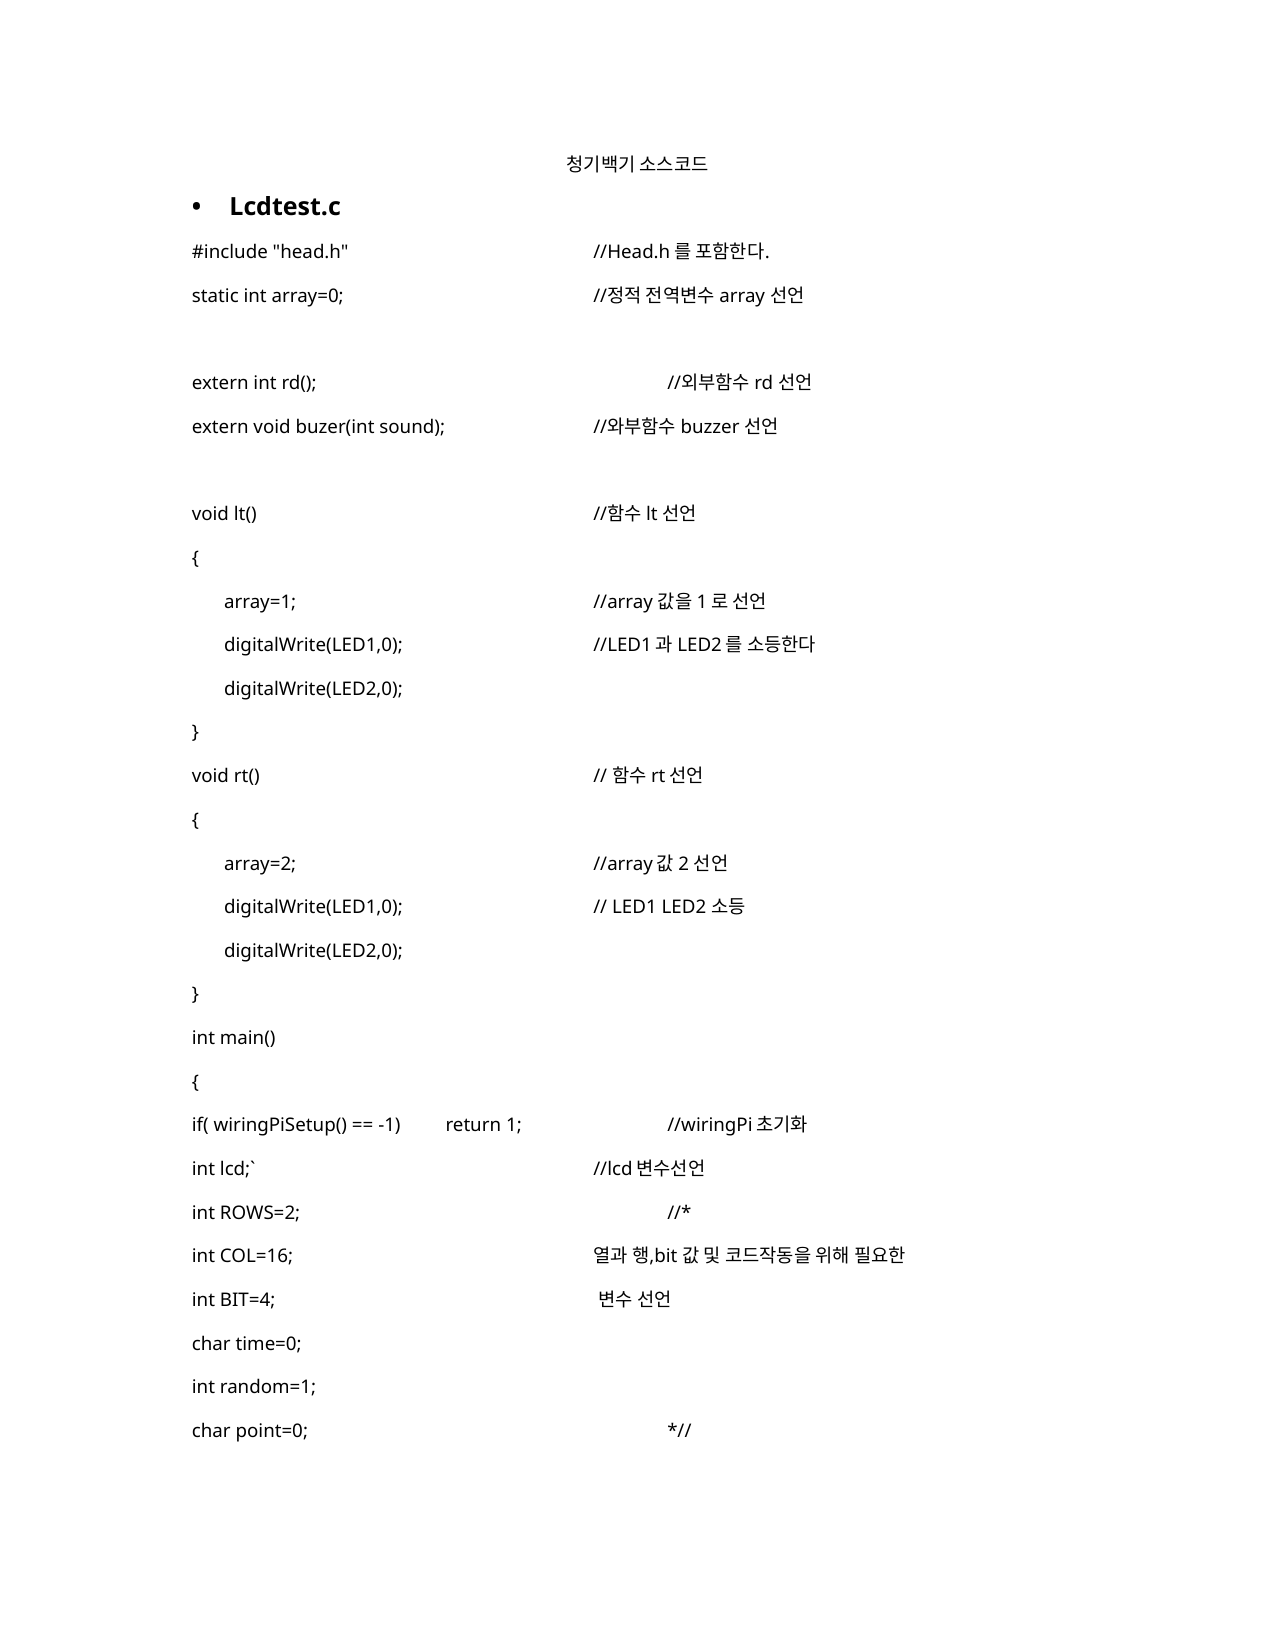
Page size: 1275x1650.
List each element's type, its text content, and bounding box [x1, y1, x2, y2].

text int COL=16; 열과 행,bit 값 및 코드작동을 위해 필요한 [192, 1241, 1125, 1268]
text { [192, 543, 1125, 570]
text array=1; //array 값을 1로 선언 [192, 586, 1125, 613]
text if( wiringPiSetup() == -1) return 1; //wiringPi초기화 [192, 1110, 1125, 1137]
text int random=1; [192, 1372, 1125, 1399]
text int lcd;` //lcd변수선언 [192, 1154, 1125, 1181]
text static int array=0; //정적 전역변수 array 선언 [192, 281, 1125, 308]
text char point=0; *// [192, 1416, 1125, 1443]
text int ROWS=2; //* [192, 1197, 1125, 1224]
text digitalWrite(LED1,0); //LED1과 LED2를 소등한다 [192, 630, 1125, 657]
text } [192, 979, 1125, 1006]
text #include "head.h" //Head.h를 포함한다. [192, 237, 1125, 264]
text digitalWrite(LED2,0); [192, 674, 1125, 701]
text void rt() // 함수 rt선언 [192, 761, 1125, 788]
text extern void buzer(int sound); //와부함수 buzzer 선언 [192, 412, 1125, 439]
text int main() [192, 1023, 1125, 1050]
text int BIT=4; 변수 선언 [192, 1285, 1125, 1312]
text extern int rd(); //외부함수 rd 선언 [192, 368, 1125, 395]
text digitalWrite(LED1,0); // LED1 LED2 소등 [192, 892, 1125, 919]
text } [192, 717, 1125, 744]
list Lcdtest.c [192, 194, 1125, 221]
text { [192, 805, 1125, 832]
text 청기백기 소스코드 [150, 150, 1125, 177]
text { [192, 1067, 1125, 1093]
text void lt() //함수 lt 선언 [192, 499, 1125, 526]
text char time=0; [192, 1328, 1125, 1355]
text digitalWrite(LED2,0); [192, 936, 1125, 963]
text array=2; //array값 2 선언 [192, 848, 1125, 875]
